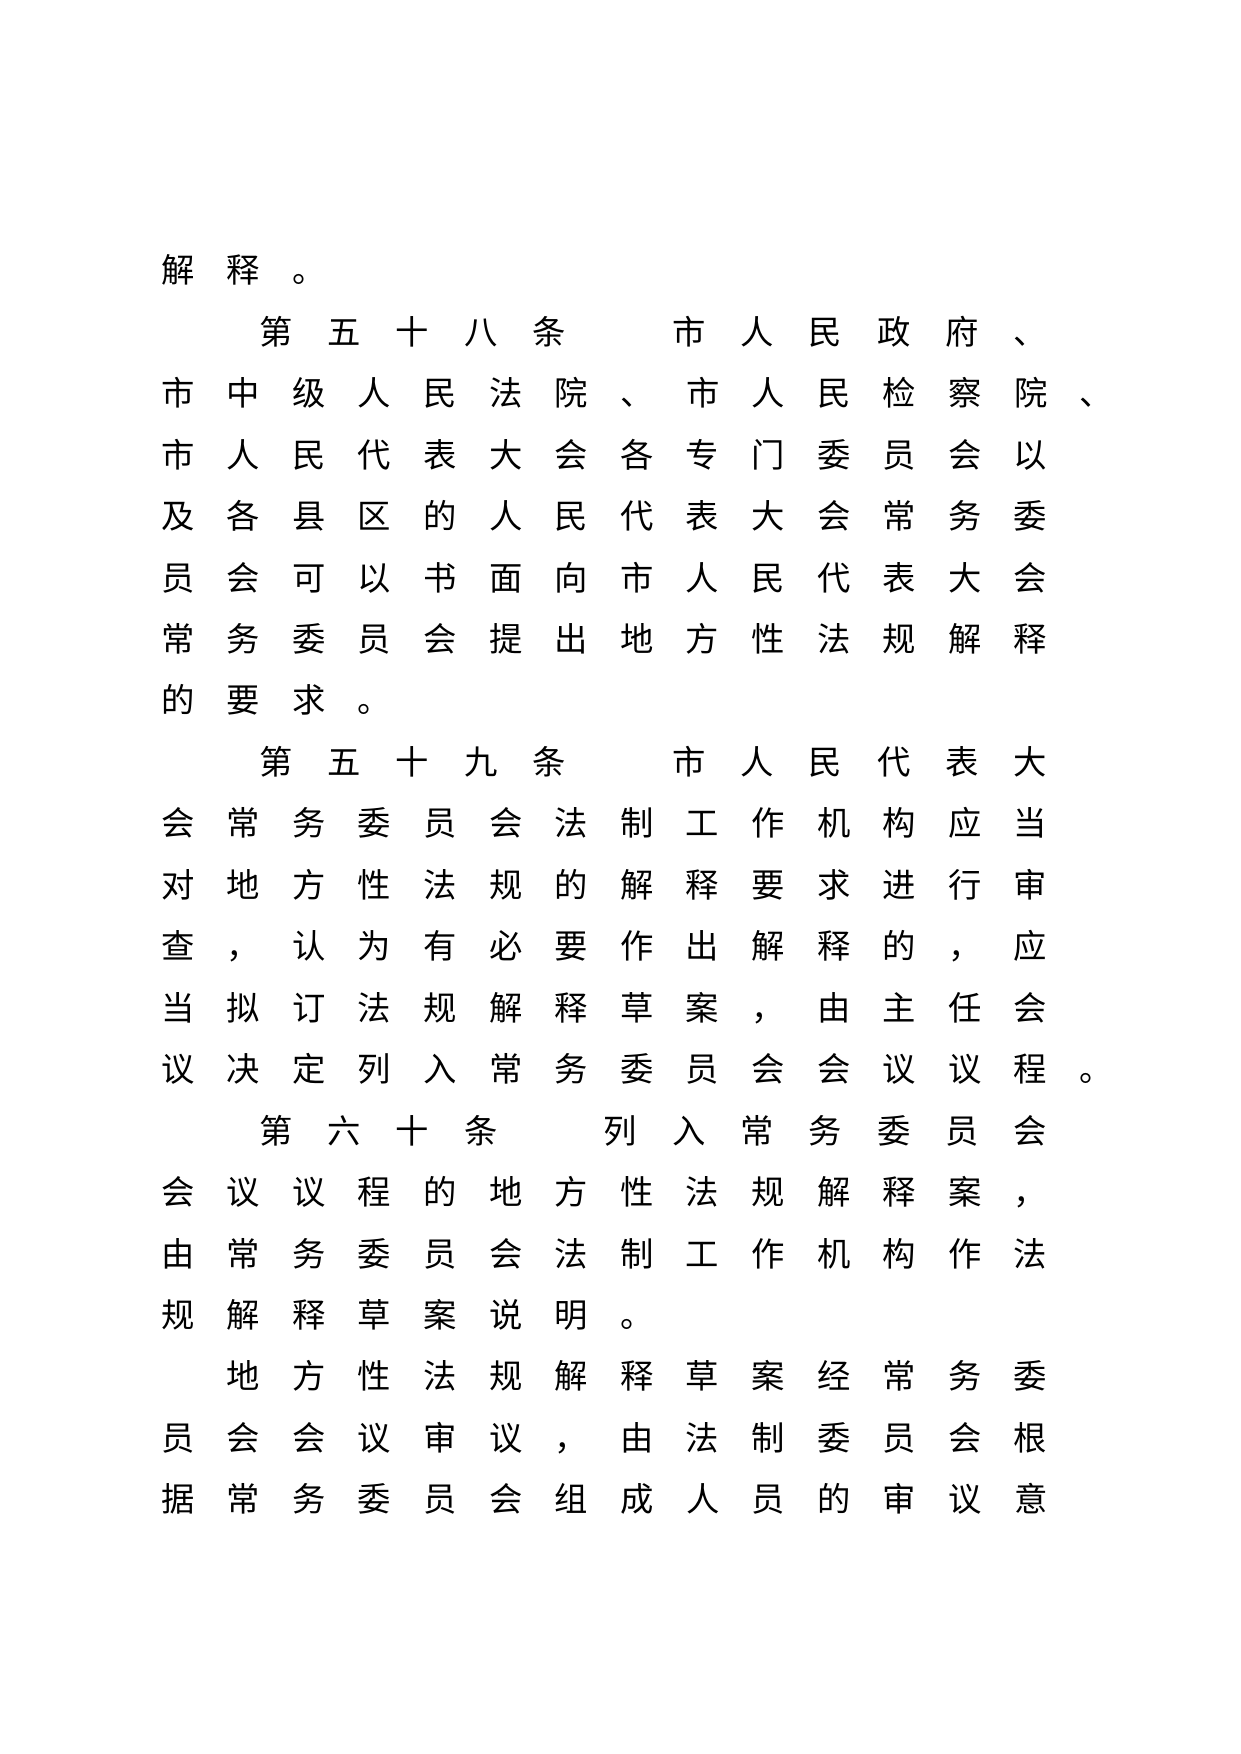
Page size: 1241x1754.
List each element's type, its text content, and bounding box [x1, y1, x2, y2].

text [161, 237, 1079, 299]
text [161, 1344, 1079, 1528]
text 第六十条 列入常务委员会会议议程的地方性法规解释案，由常务委员会法制工作机构作法规解释草案说明。 [161, 1098, 1079, 1344]
text 第五十八条 市人民政府、市中级人民法院、市人民检察院、市人民代表大会各专门委员会以及各县区的人民代表大会常务委员会可以书面向市人民代表大会常务委员会提出地方性法规解释的要求。 [161, 299, 1079, 729]
text 第五十九条 市人民代表大会常务委员会法制工作机构应当对地方性法规的解释要求进行审查，认为有必要作出解释的，应当拟订法规解释草案，由主任会议决定列入常务委员会会议议程。 [161, 729, 1079, 1098]
